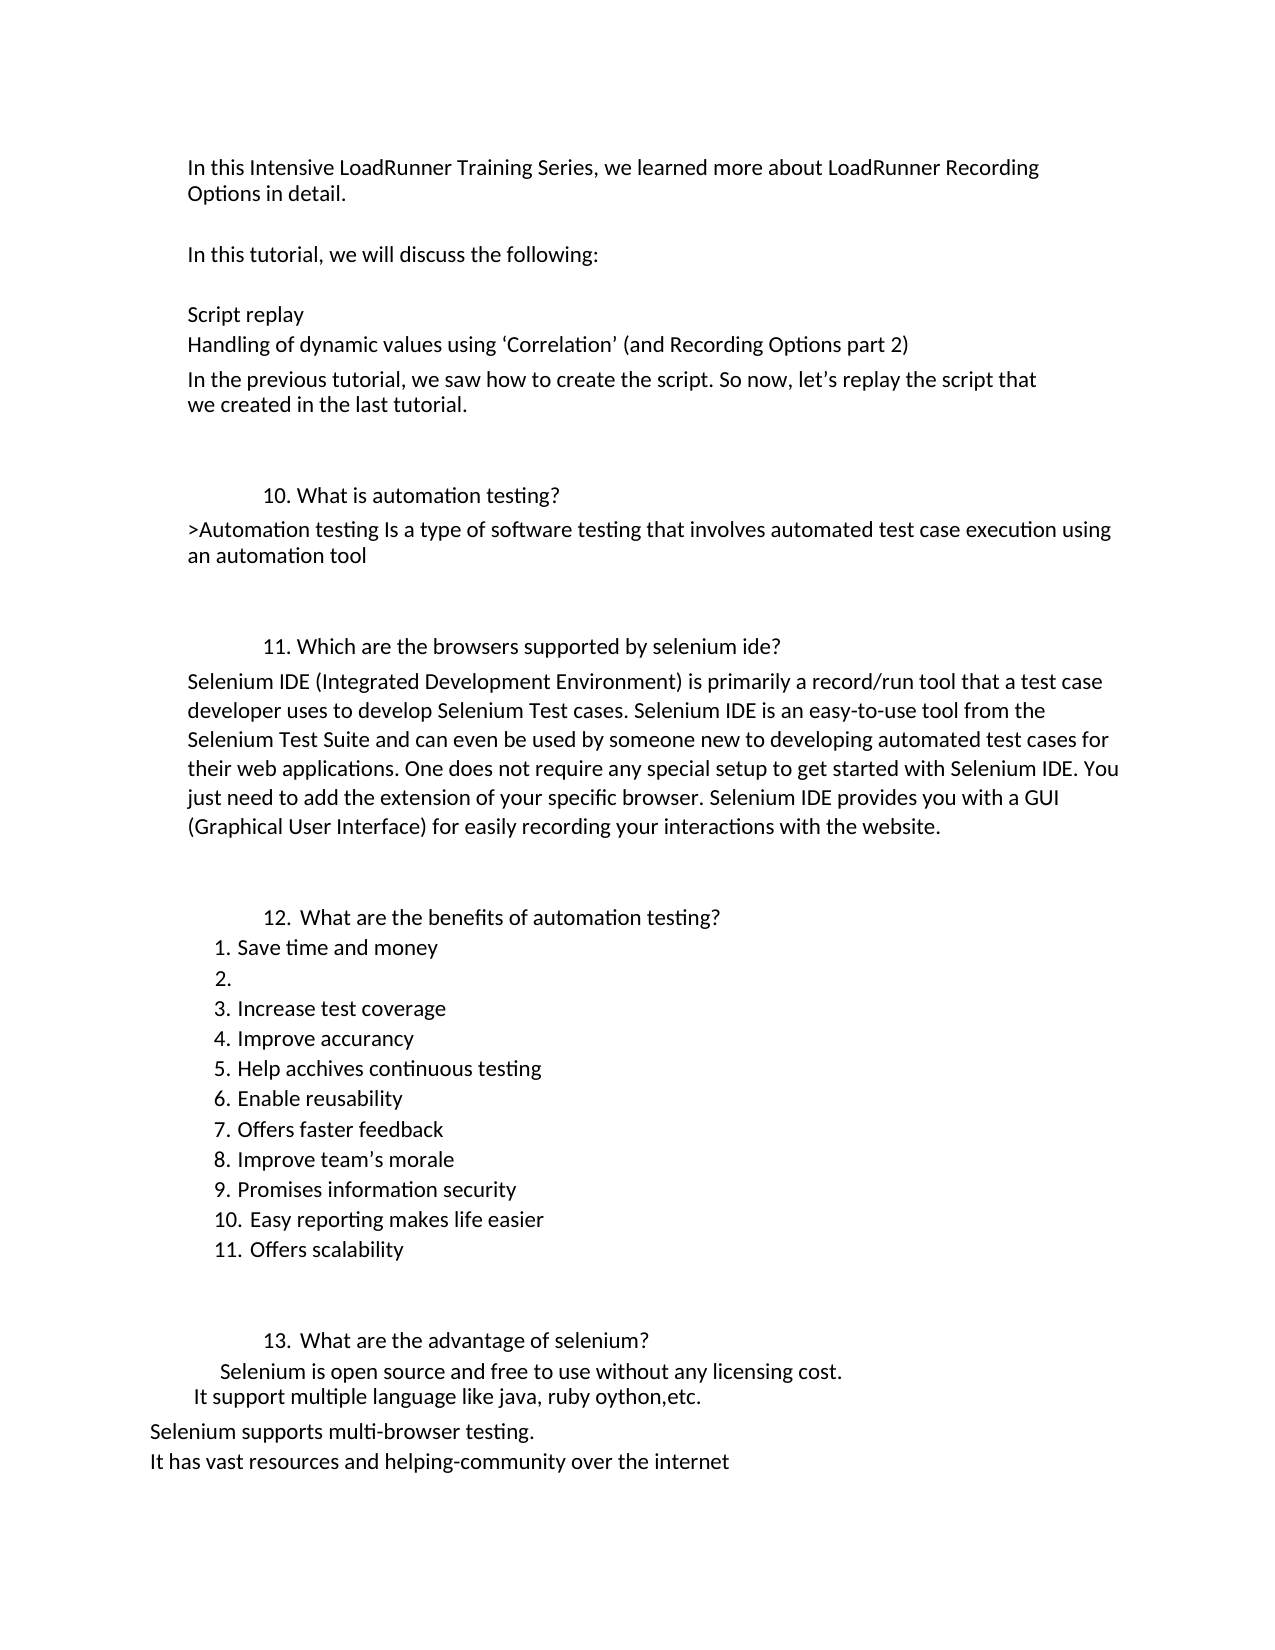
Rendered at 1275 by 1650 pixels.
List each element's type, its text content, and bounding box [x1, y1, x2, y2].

text In this tutorial, we will discuss the following: [187, 240, 1125, 268]
text 2. [214, 964, 1125, 992]
list Help acchives continuous testing [214, 1054, 1125, 1082]
text Selenium supports multi-browser testing. [150, 1421, 1125, 1444]
text Selenium IDE (Integrated Development Environment) is primarily a record/run tool that a test case developer uses to develop Selenium Test cases. Selenium IDE is an easy-to-use tool from the Selenium Test Suite and can even be used by someone new to developing automated test cases for their web applications. One does not require any special setup to get started with Selenium IDE. You just need to add the extension of your specific browser. Selenium IDE provides you with a GUI (Graphical User Interface) for easily recording your interactions with the website. [187, 667, 1121, 841]
text In this Intensive LoadRunner Training Series, we learned more about LoadRunner Recording Options in detail. [187, 155, 1119, 207]
list Easy reporting makes life easier [214, 1205, 1125, 1233]
text 10. What is automation testing? [262, 481, 1125, 509]
list Offers faster feedback [214, 1115, 1125, 1143]
text In the previous tutorial, we saw how to create the script. So now, let’s replay the script that we created in the last tutorial. [187, 366, 1071, 419]
text Handling of dynamic values using ‘Correlation’ (and Recording Options part 2) [187, 331, 1125, 359]
list Improve team’s morale [214, 1145, 1125, 1173]
list Save time and money [214, 933, 1125, 962]
list Improve accurancy [214, 1024, 1125, 1052]
text Script replay [187, 300, 1125, 328]
text >Automation testing Is a type of software testing that involves automated test case execution using an automation tool [187, 517, 1119, 569]
text It has vast resources and helping-community over the internet [150, 1451, 1125, 1474]
list Increase test coverage [214, 994, 1125, 1022]
list Promises information security [214, 1175, 1125, 1203]
list Offers scalability [214, 1236, 1125, 1264]
text 11. Which are the browsers supported by selenium ide? [262, 632, 1125, 660]
list Enable reusability [214, 1084, 1125, 1113]
list What are the benefits of automation testing? [263, 903, 1125, 931]
list What are the advantage of selenium? [263, 1326, 1125, 1354]
text Selenium is open source and free to use without any licensing cost. It support multiple language like java, ruby oython,etc. [194, 1358, 844, 1410]
